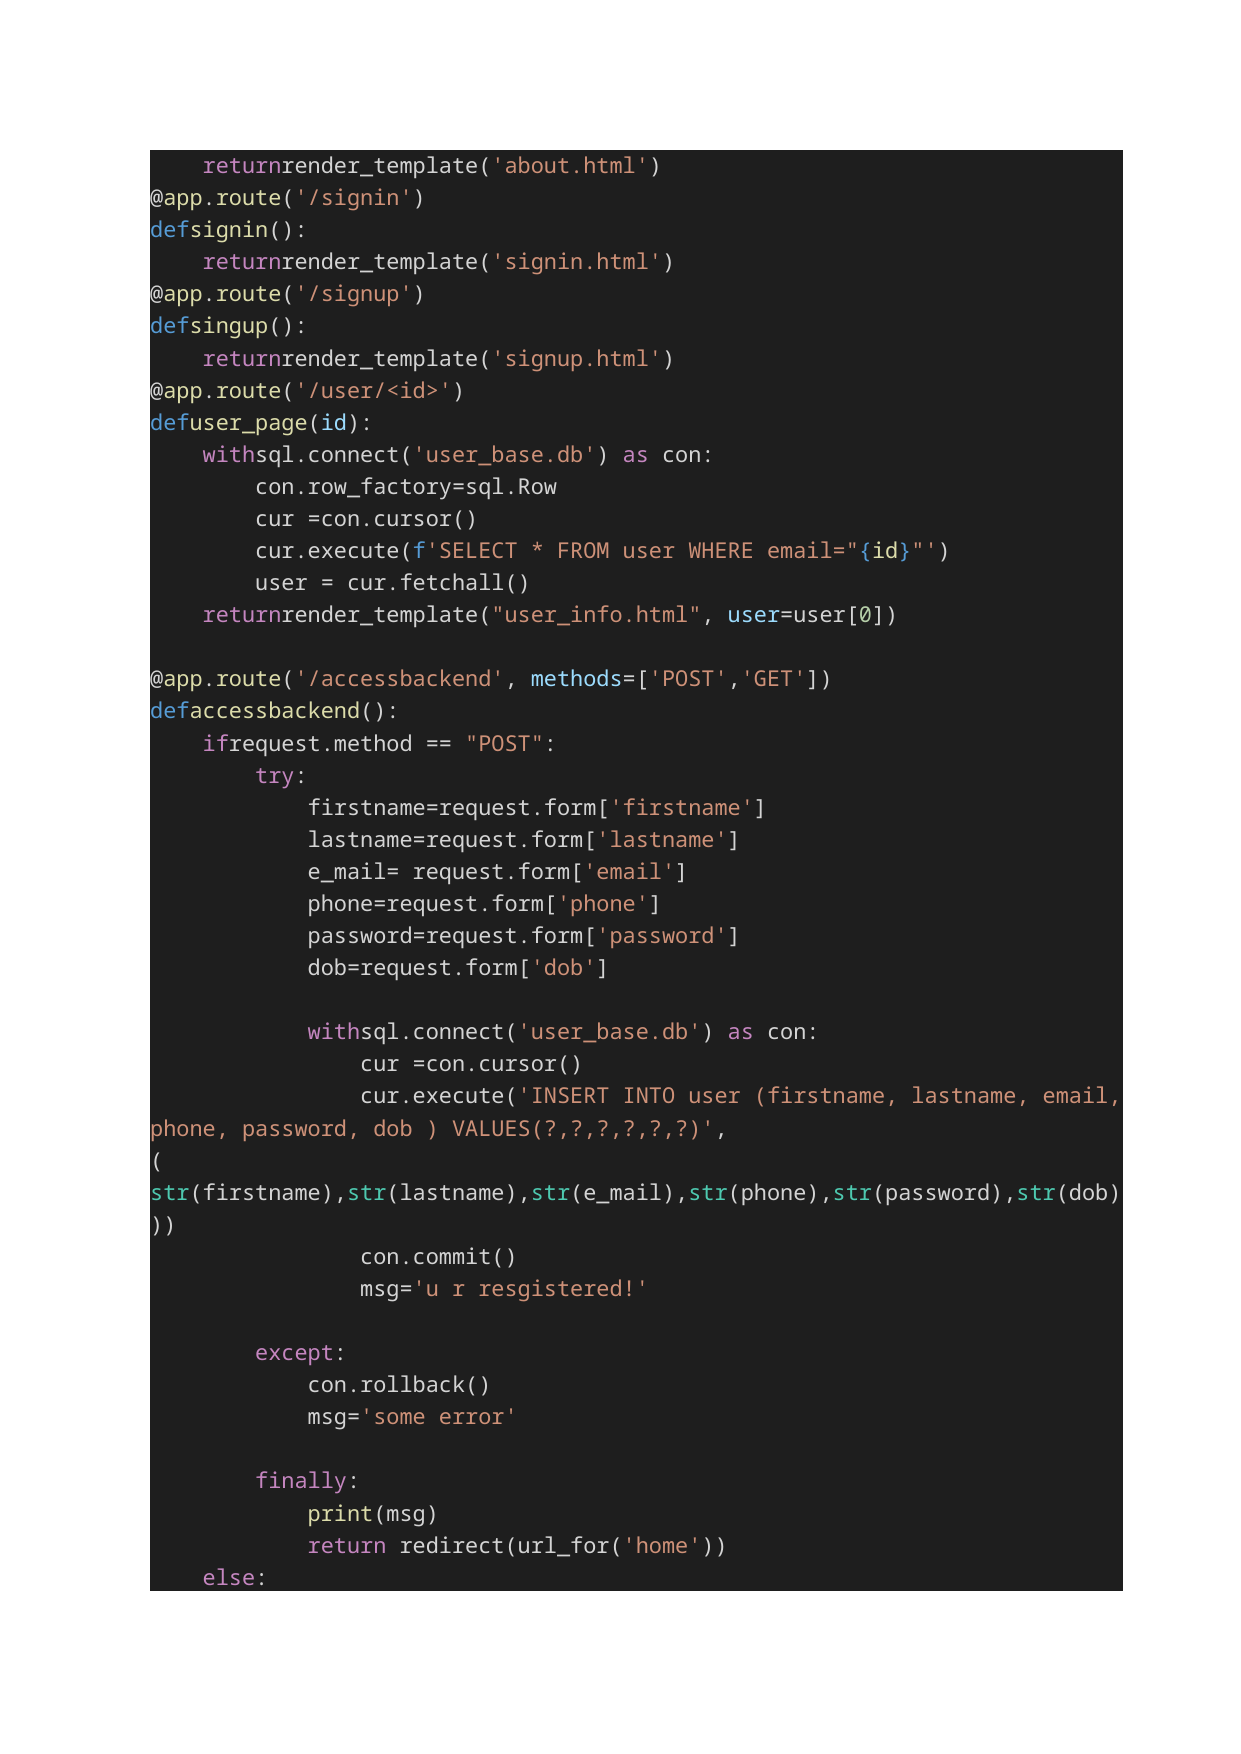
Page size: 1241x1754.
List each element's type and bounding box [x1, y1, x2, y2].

table_cell [139, 150, 1134, 1593]
